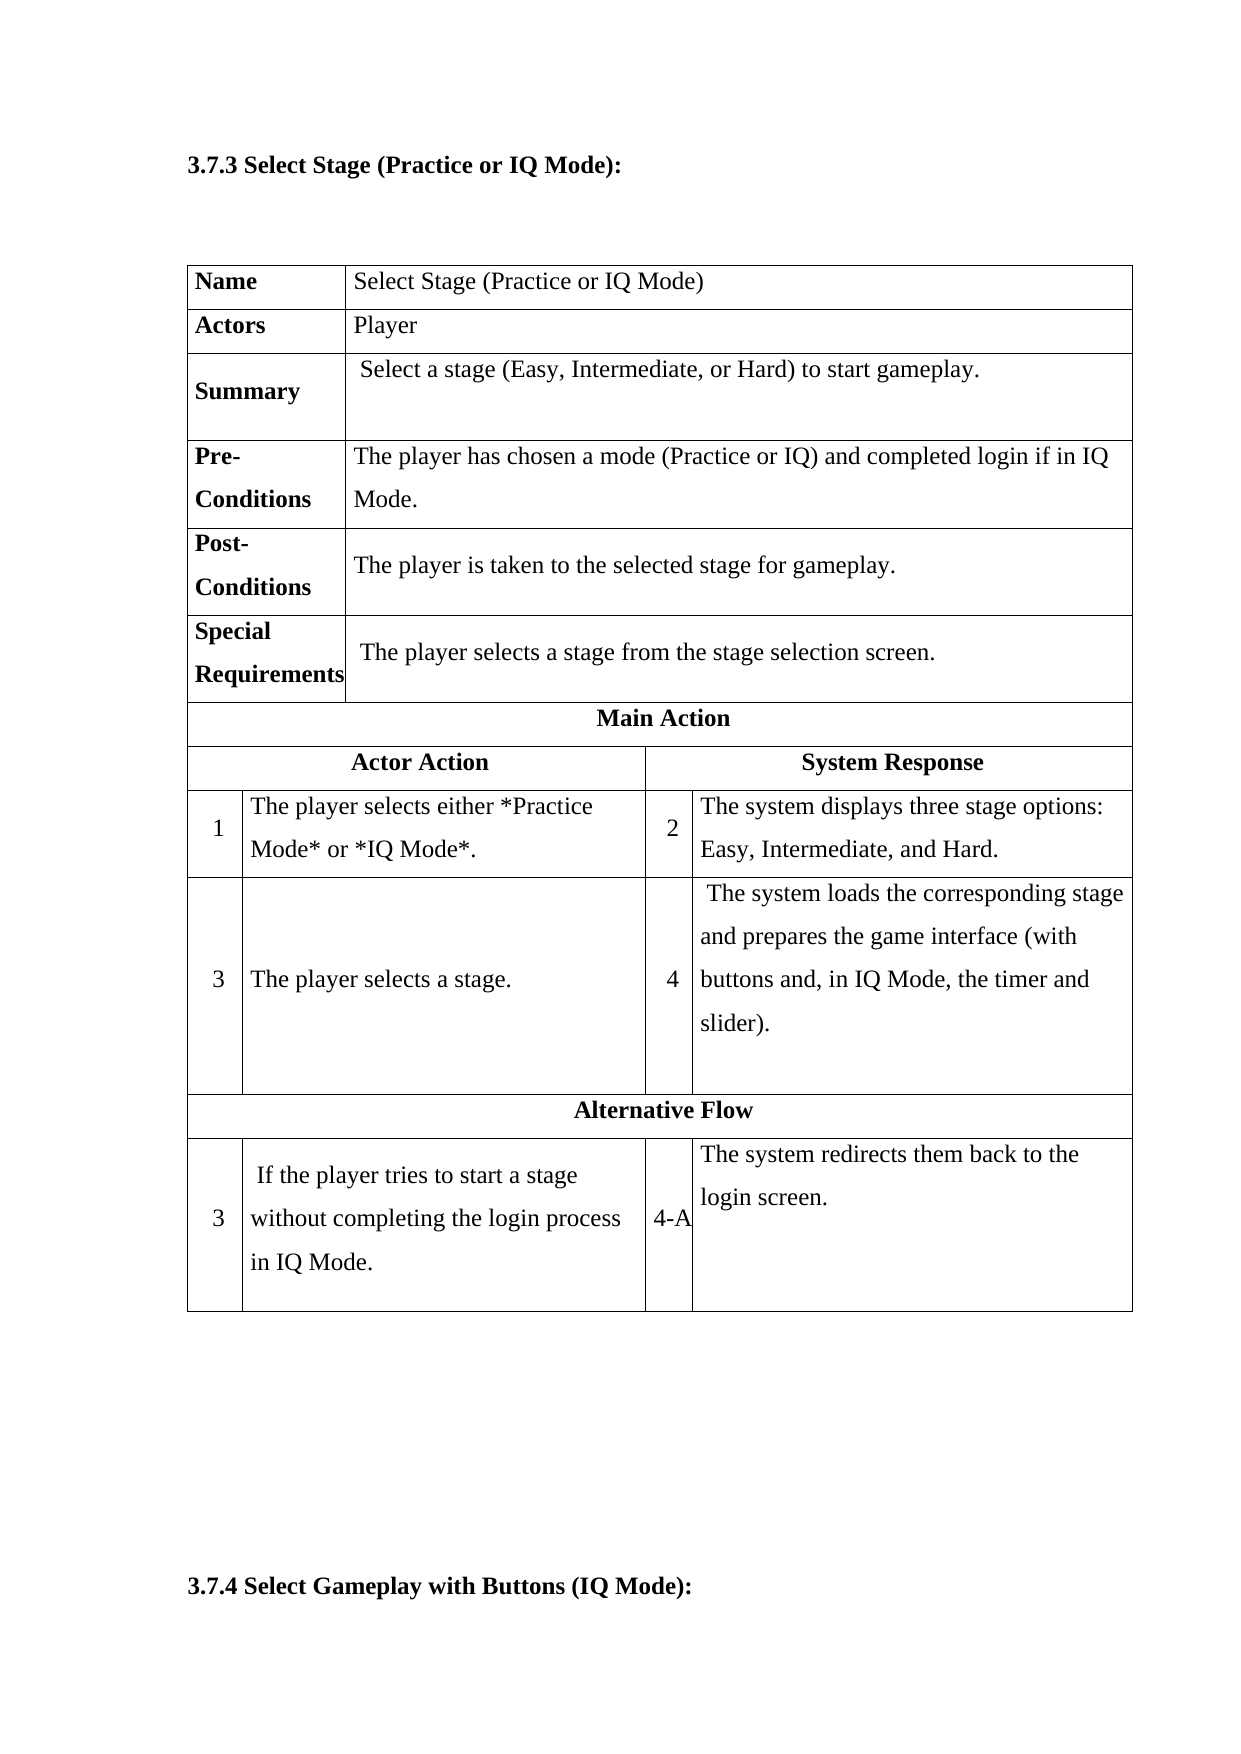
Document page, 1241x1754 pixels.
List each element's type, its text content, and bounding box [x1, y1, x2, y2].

table_cell 3 [188, 1139, 242, 1311]
table_cell 4-A [646, 1139, 692, 1311]
table_cell 3 [188, 878, 242, 1094]
table_cell If the player tries to start a stage without completing the login process in IQ Mode. [243, 1139, 645, 1311]
table_cell Pre-Conditions [188, 441, 345, 527]
table_cell 1 [188, 791, 242, 877]
table_cell Alternative Flow [188, 1095, 1132, 1138]
table_cell The player selects a stage from the stage selection screen. [346, 616, 1132, 702]
table_cell Special Requirements [188, 616, 345, 702]
table_header Select Stage (Practice or IQ Mode) [346, 266, 1132, 309]
table_header Name [188, 266, 345, 309]
table_cell The player has chosen a mode (Practice or IQ) and completed login if in IQ Mode. [346, 441, 1132, 527]
table_cell The system redirects them back to the login screen. [693, 1139, 1132, 1311]
table_cell The system displays three stage options: Easy, Intermediate, and Hard. [693, 791, 1132, 877]
table_cell The player selects either *Practice Mode* or *IQ Mode*. [243, 791, 645, 877]
text 3.7.3 Select Stage (Practice or IQ Mode): [187, 150, 1053, 179]
table_cell Post-Conditions [188, 529, 345, 615]
table_cell Actors [188, 310, 345, 353]
table_cell Select a stage (Easy, Intermediate, or Hard) to start gameplay. [346, 354, 1132, 440]
text 3.7.4 Select Gameplay with Buttons (IQ Mode): [187, 1571, 1053, 1600]
table_cell 4 [646, 878, 692, 1094]
table_cell Player [346, 310, 1132, 353]
table_cell Main Action [188, 703, 1132, 746]
table_cell Summary [188, 354, 345, 440]
table_cell The system loads the corresponding stage and prepares the game interface (with buttons and, in IQ Mode, the timer and slider). [693, 878, 1132, 1094]
table_cell 2 [646, 791, 692, 877]
table_cell The player is taken to the selected stage for gameplay. [346, 529, 1132, 615]
table_cell System Response [646, 747, 1132, 790]
table_cell The player selects a stage. [243, 878, 645, 1094]
table_cell Actor Action [188, 747, 645, 790]
